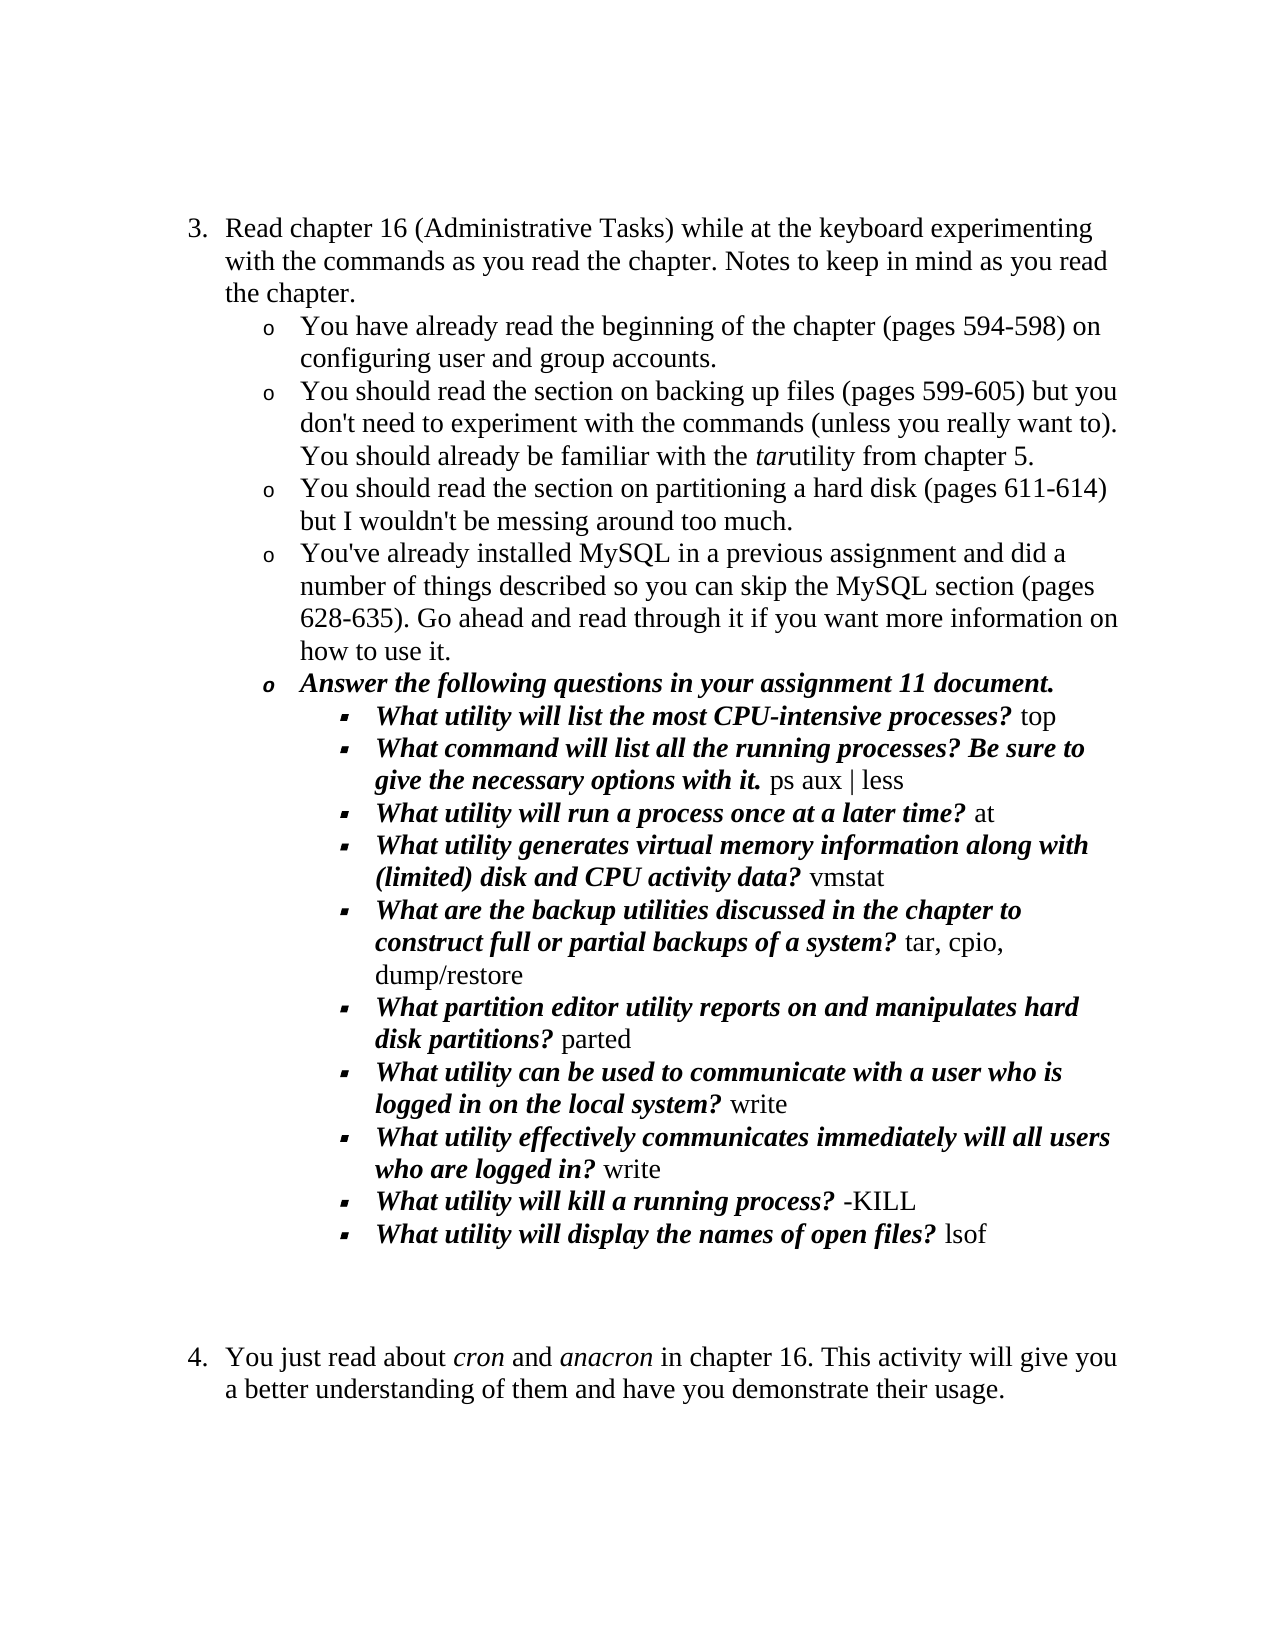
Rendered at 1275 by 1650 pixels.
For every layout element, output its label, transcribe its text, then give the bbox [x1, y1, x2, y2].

list What utility generates virtual memory information along with (limited) disk and CPU activity data? vmstat [337, 828, 1125, 893]
list You've already installed MySQL in a previous assignment and did a number of things described so you can skip the MySQL section (pages 628-635). Go ahead and read through it if you want more information on how to use it. [262, 536, 1125, 666]
list What are the backup utilities discussed in the chapter to construct full or partial backups of a system? tar, cpio, dump/restore [337, 893, 1125, 990]
list What command will list all the running processes? Be sure to give the necessary options with it. ps aux | less [337, 731, 1125, 796]
list What partition editor utility reports on and manipulates hard disk partitions? parted [337, 990, 1125, 1055]
list What utility will list the most CPU-intensive processes? top [337, 698, 1125, 731]
list What utility will display the names of open files? lsof [337, 1217, 1125, 1249]
list What utility will run a process once at a later time? at [337, 796, 1125, 828]
list You just read about cron and anacron in chapter 16. This activity will give you a better understanding of them and have you demonstrate their usage. [187, 1340, 1125, 1405]
list What utility effectively communicates immediately will all users who are logged in? write [337, 1120, 1125, 1184]
list You have already read the beginning of the chapter (pages 594-598) on configuring user and group accounts. [262, 309, 1125, 374]
list Answer the following questions in your assignment 11 document. [262, 666, 1125, 698]
list What utility will kill a running process? -KILL [337, 1184, 1125, 1217]
list Read chapter 16 (Administrative Tasks) while at the keyboard experimenting with the commands as you read the chapter. Notes to keep in mind as you read the chapter. [187, 212, 1125, 309]
list What utility can be used to communicate with a user who is logged in on the local system? write [337, 1055, 1125, 1120]
list You should read the section on backing up files (pages 599-605) but you don't need to experiment with the commands (unless you really want to). You should already be familiar with the tarutility from chapter 5. [262, 374, 1125, 471]
list You should read the section on partitioning a hard disk (pages 611-614) but I wouldn't be messing around too much. [262, 471, 1125, 536]
